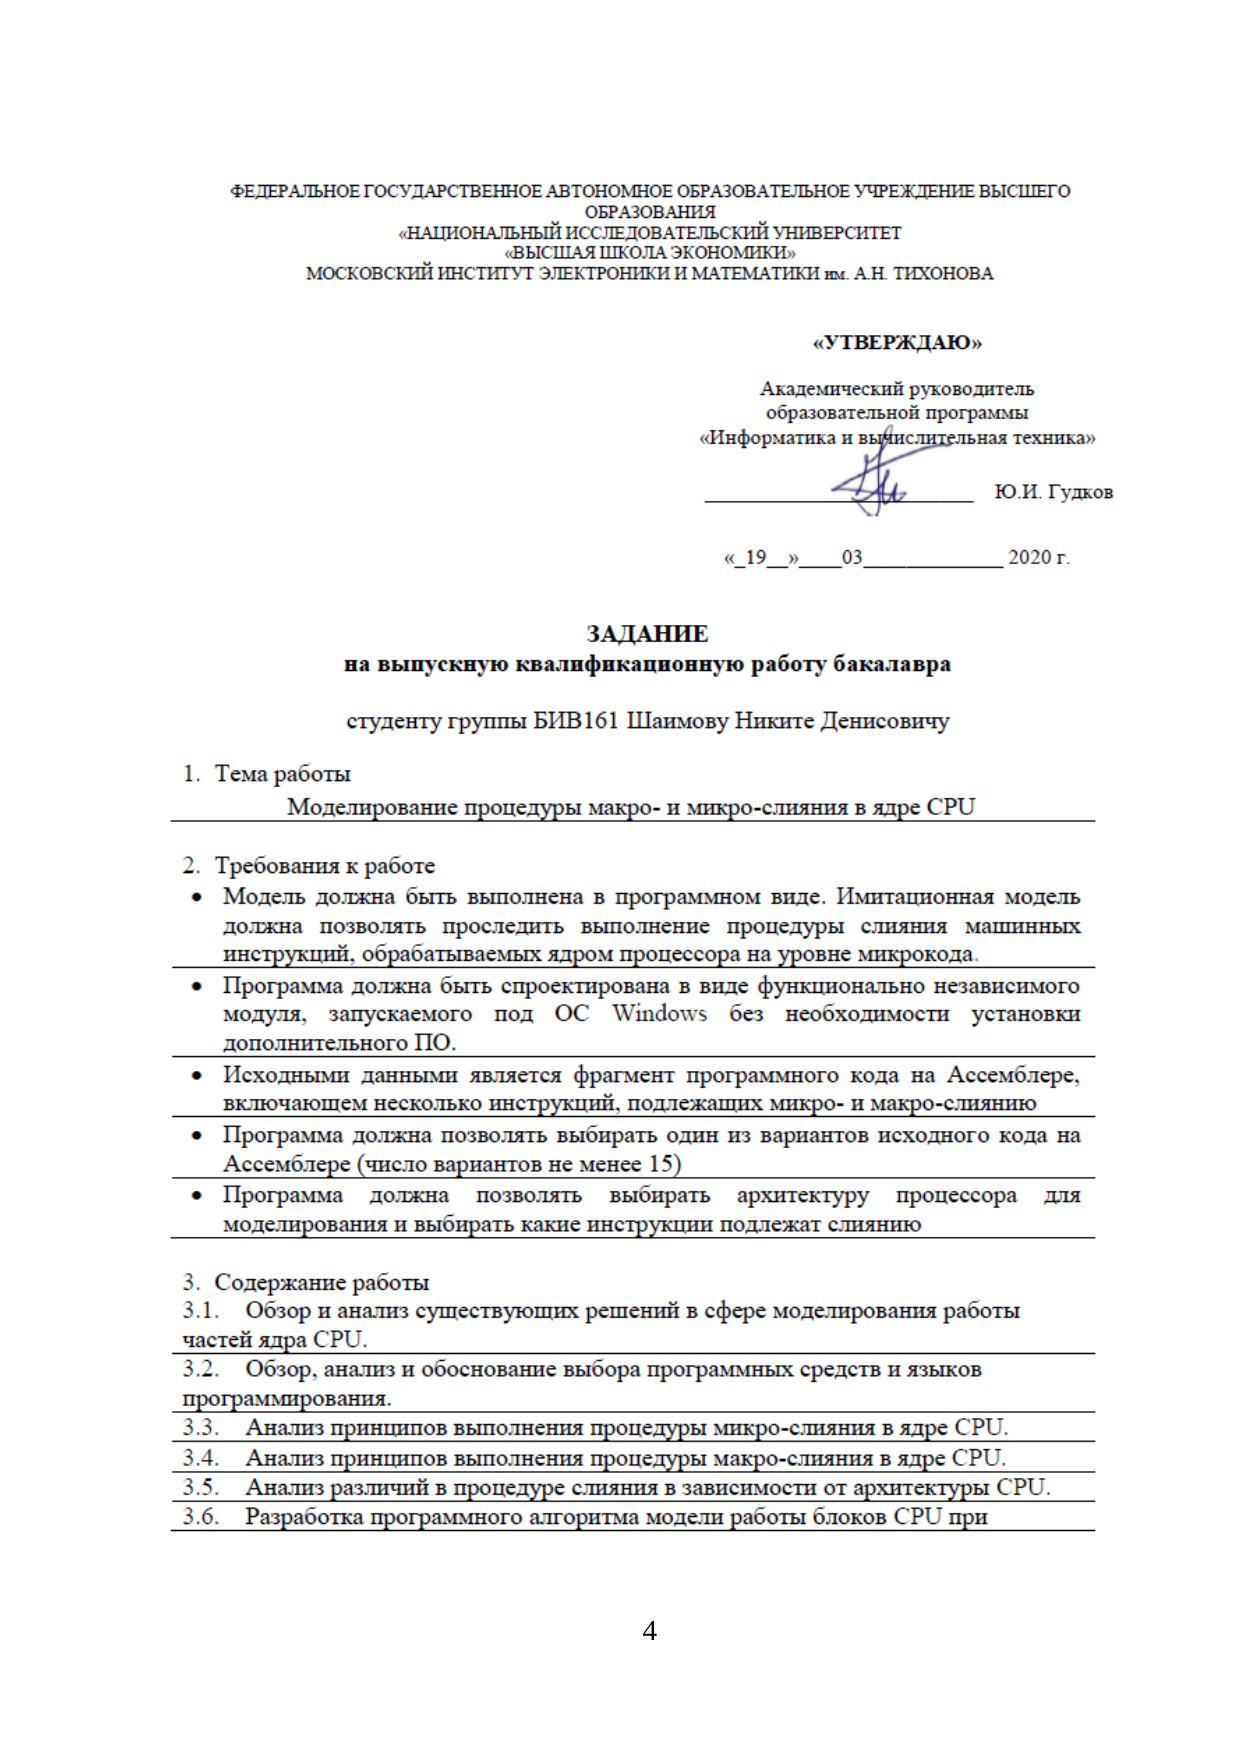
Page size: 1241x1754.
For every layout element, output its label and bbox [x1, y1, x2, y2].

picture [118, 118, 1182, 1613]
